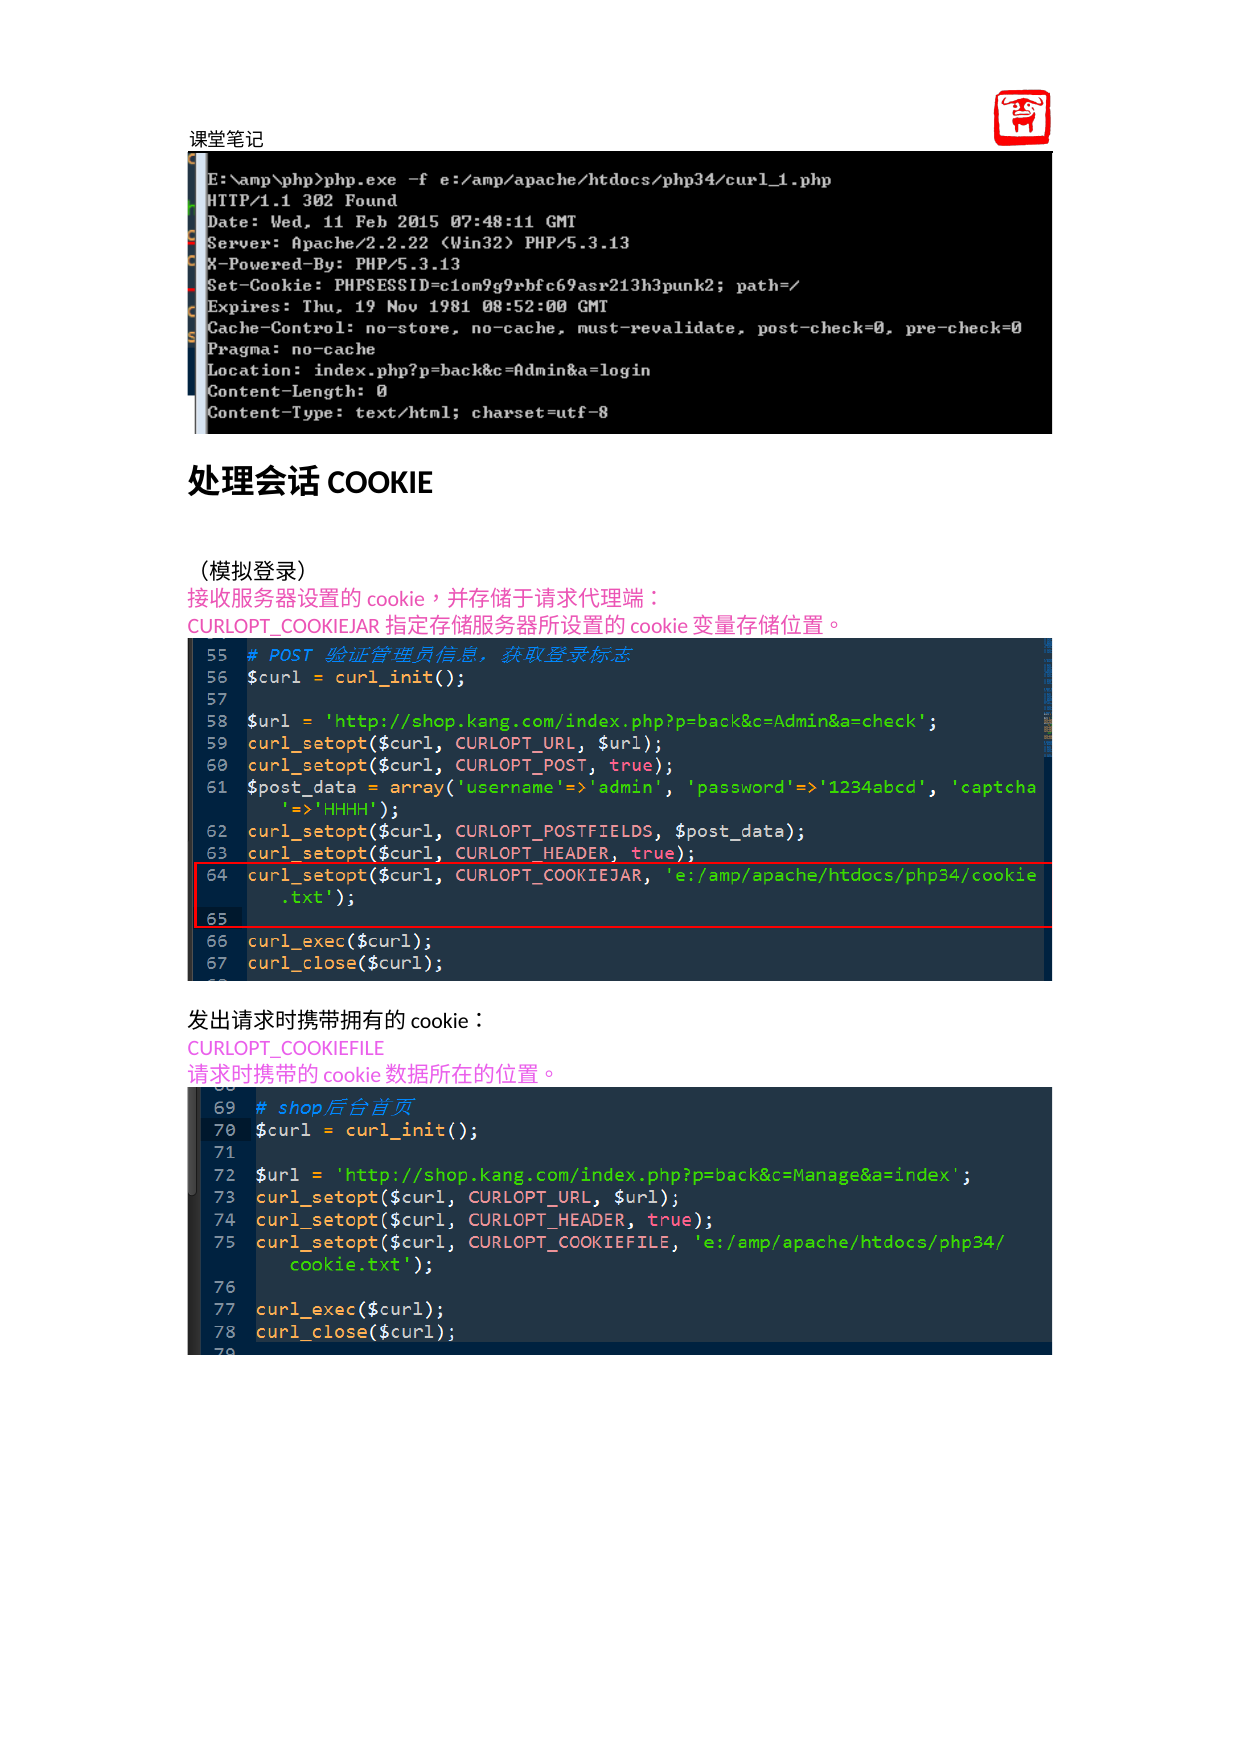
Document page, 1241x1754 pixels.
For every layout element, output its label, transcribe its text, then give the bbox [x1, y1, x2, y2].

text 请求时携带的cookie数据所在的位置。 [187, 1061, 1053, 1087]
picture [187, 152, 1053, 434]
picture [187, 638, 1053, 981]
text CURLOPT_COOKIEFILE [187, 1034, 1053, 1061]
text CURLOPT_COOKIEJAR 指定存储服务器所设置的cookie变量存储位置。 [187, 612, 1053, 638]
subtitle 处理会话COOKIE [187, 461, 1053, 502]
picture [187, 1087, 1053, 1355]
text （模拟登录） [187, 558, 1053, 585]
picture [992, 88, 1052, 147]
text 发出请求时携带拥有的cookie： [187, 1007, 1053, 1034]
text 接收服务器设置的cookie，并存储于请求代理端： [187, 585, 1053, 612]
